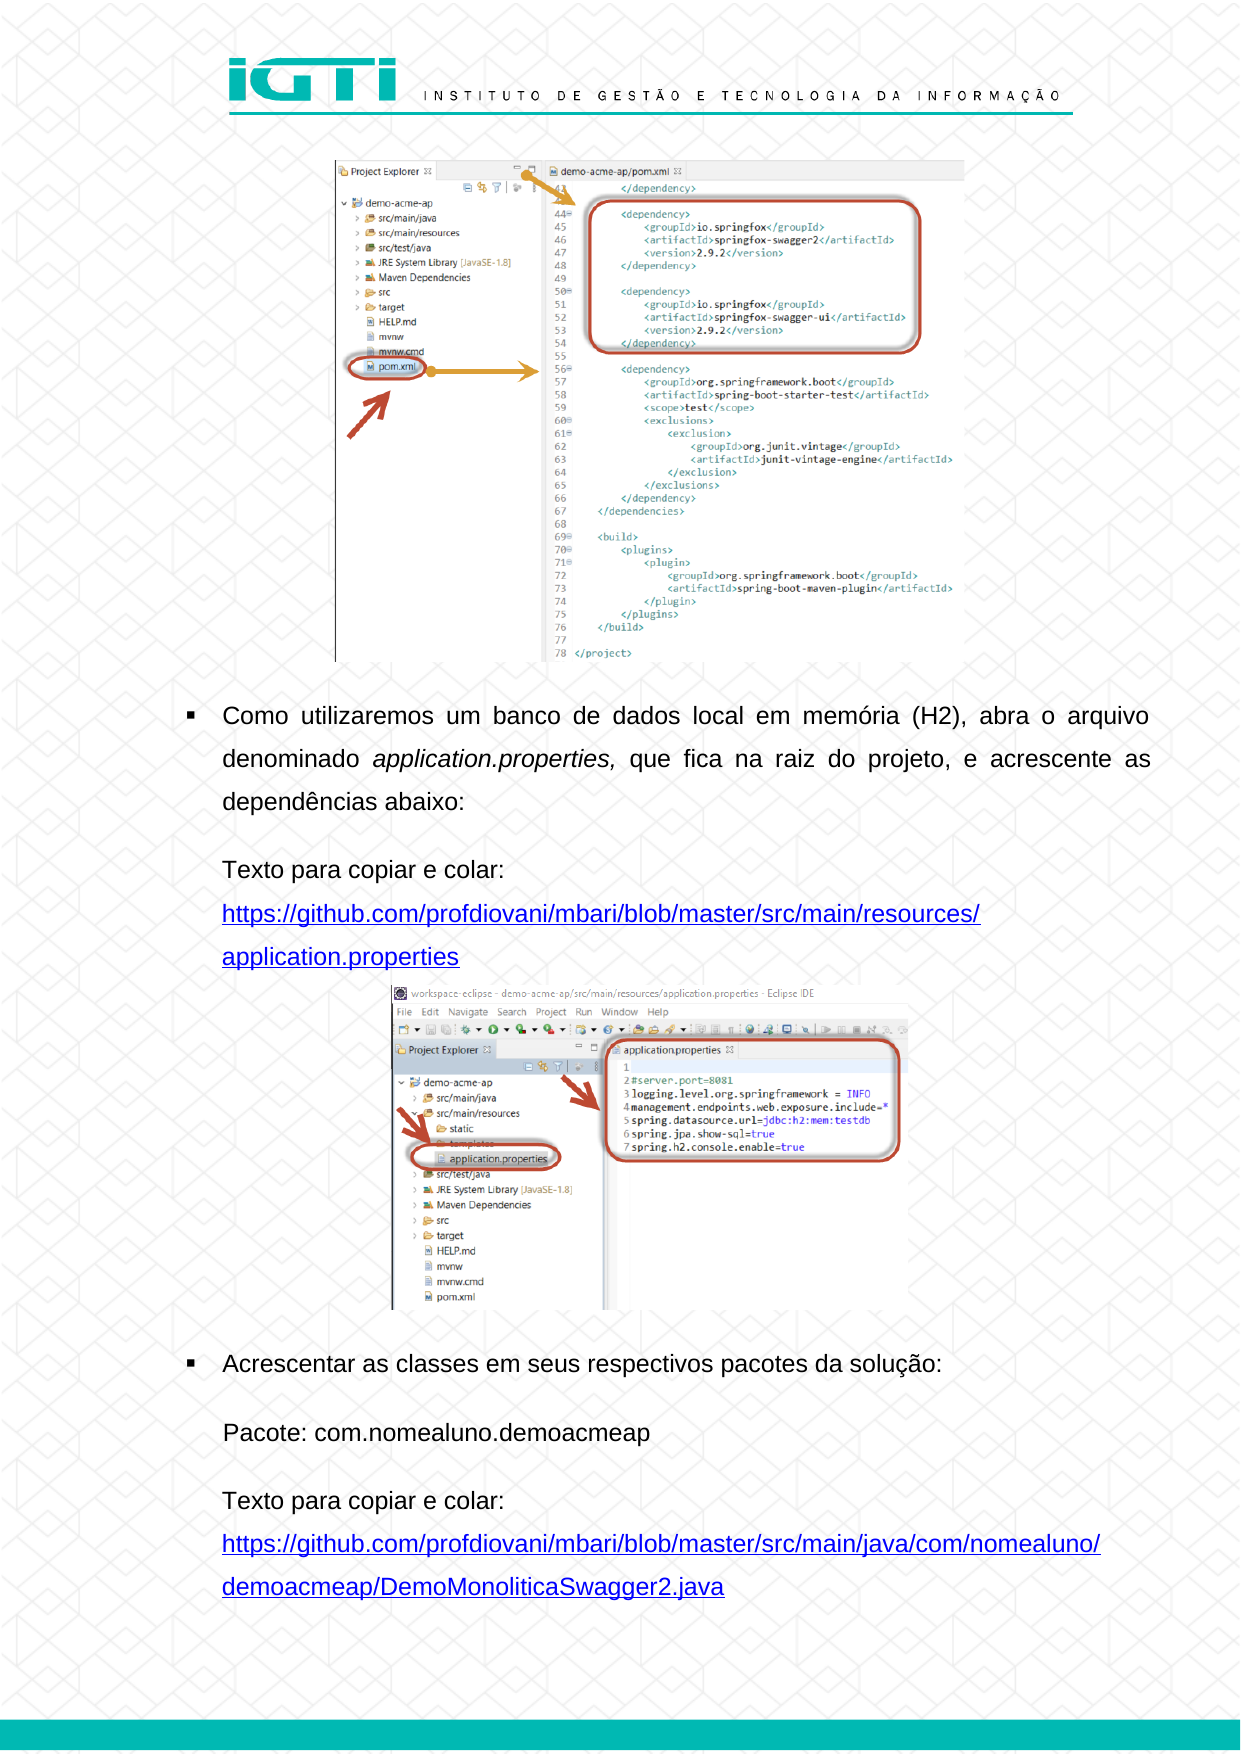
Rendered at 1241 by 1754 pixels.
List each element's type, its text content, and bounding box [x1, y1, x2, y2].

text Texto para copiar e colar: https://github.com/profdiovani/mbari/blob/master/src/main/java/com/nomealuno/demoacmeap/DemoMonoliticaSwagger2.java [222, 1486, 1152, 1601]
text Texto para copiar e colar: https://github.com/profdiovani/mbari/blob/master/src/main/resources/application.properties [222, 856, 1152, 971]
text Pacote: com.nomealuno.demoacmeap [223, 1417, 1152, 1446]
list Como utilizaremos um banco de dados local em memória (H2), abra o arquivo denominado application.properties, que fica na raiz do projeto, e acrescente as dependências abaixo: [185, 701, 1152, 816]
picture [1, 3, 1241, 1719]
list Acrescentar as classes em seus respectivos pacotes da solução: [185, 1349, 1152, 1378]
